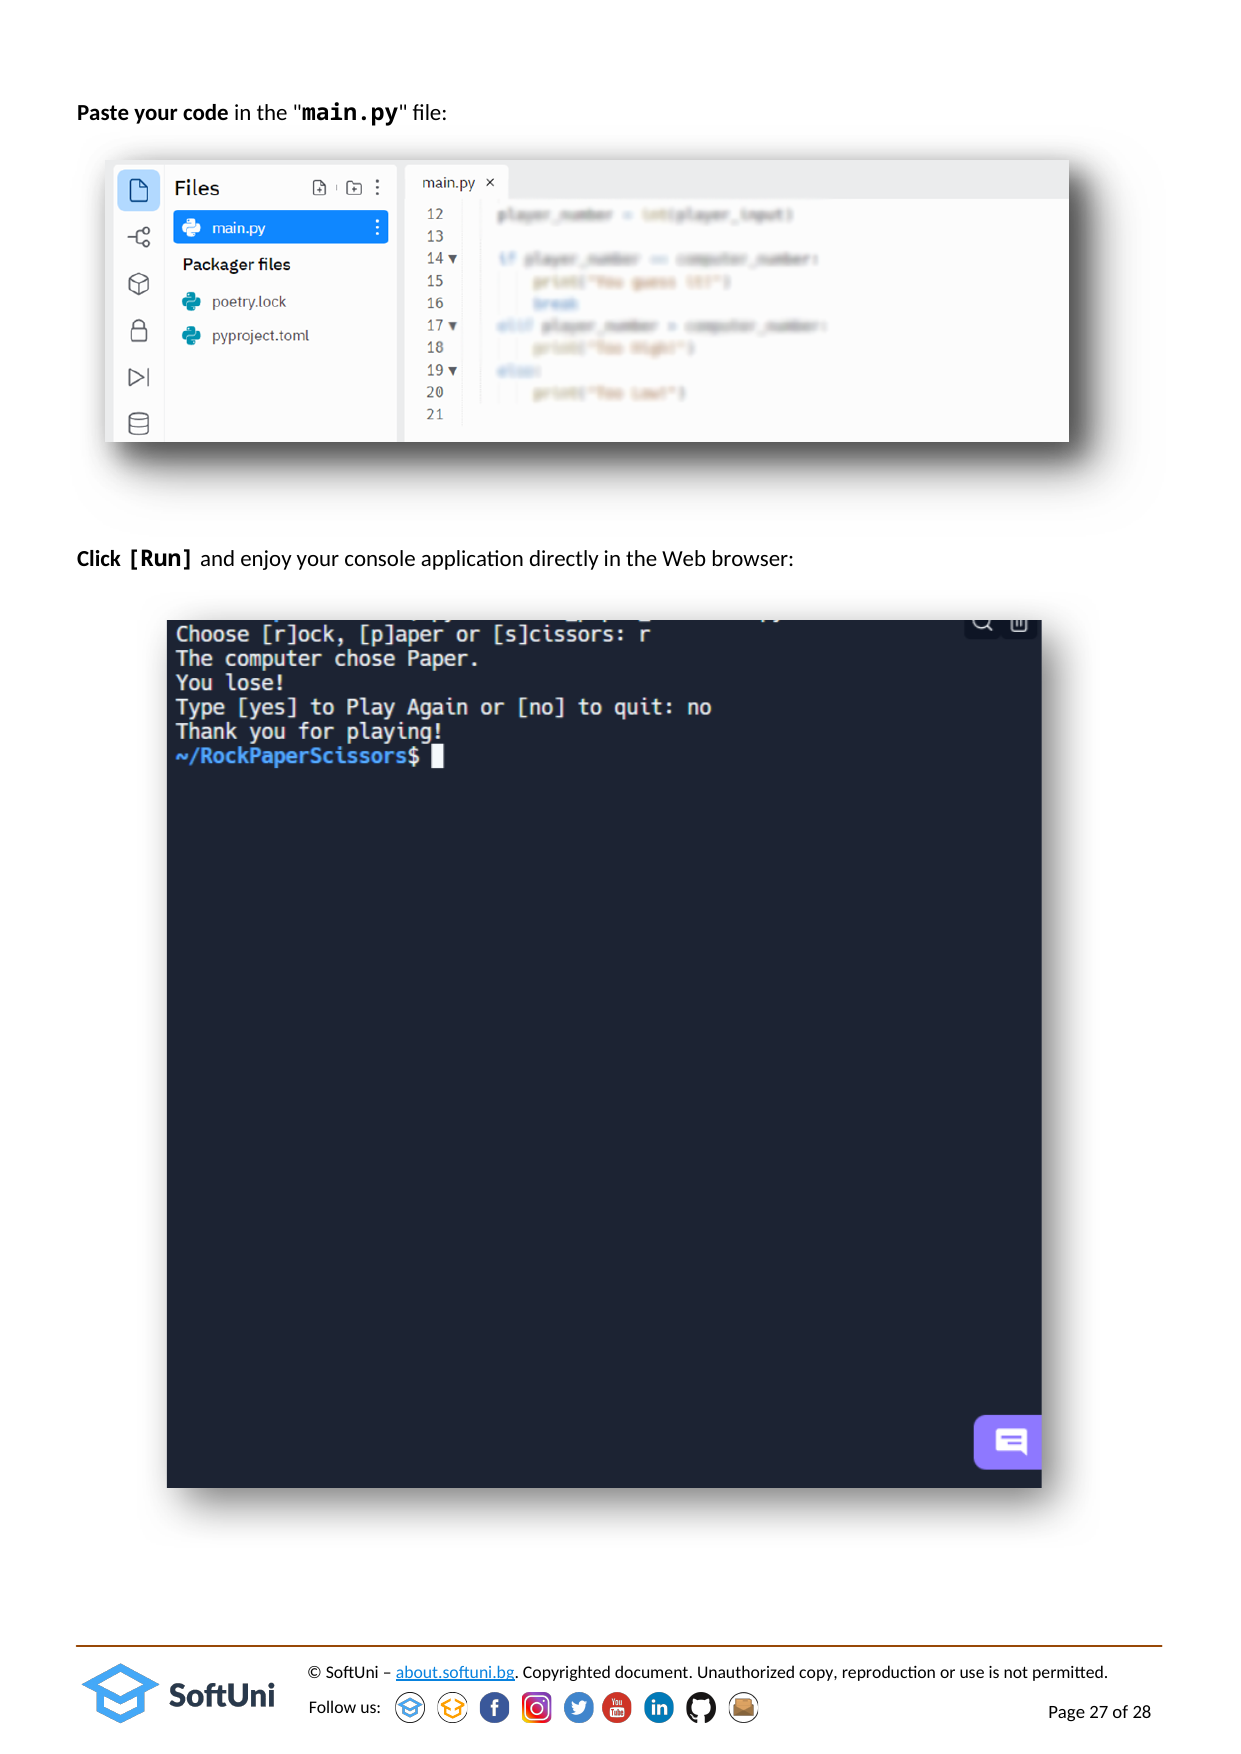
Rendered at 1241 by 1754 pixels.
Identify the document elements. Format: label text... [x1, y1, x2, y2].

text Paste your code in the "main.py" file: [77, 95, 1163, 138]
text Click [Run] and enjoy your console application directly in the Web browser: [77, 542, 1163, 573]
picture [644, 1714, 653, 1723]
picture [479, 1692, 510, 1723]
picture [395, 1692, 425, 1723]
picture [76, 131, 1126, 499]
picture [665, 1714, 674, 1723]
picture [75, 1658, 281, 1729]
picture [665, 1692, 674, 1701]
picture [437, 1692, 468, 1723]
picture [658, 1705, 667, 1714]
picture [166, 620, 1042, 1488]
picture [602, 1692, 632, 1723]
picture [522, 1692, 552, 1723]
picture [644, 1692, 653, 1701]
picture [728, 1692, 759, 1723]
picture [686, 1692, 716, 1723]
picture [564, 1692, 594, 1723]
